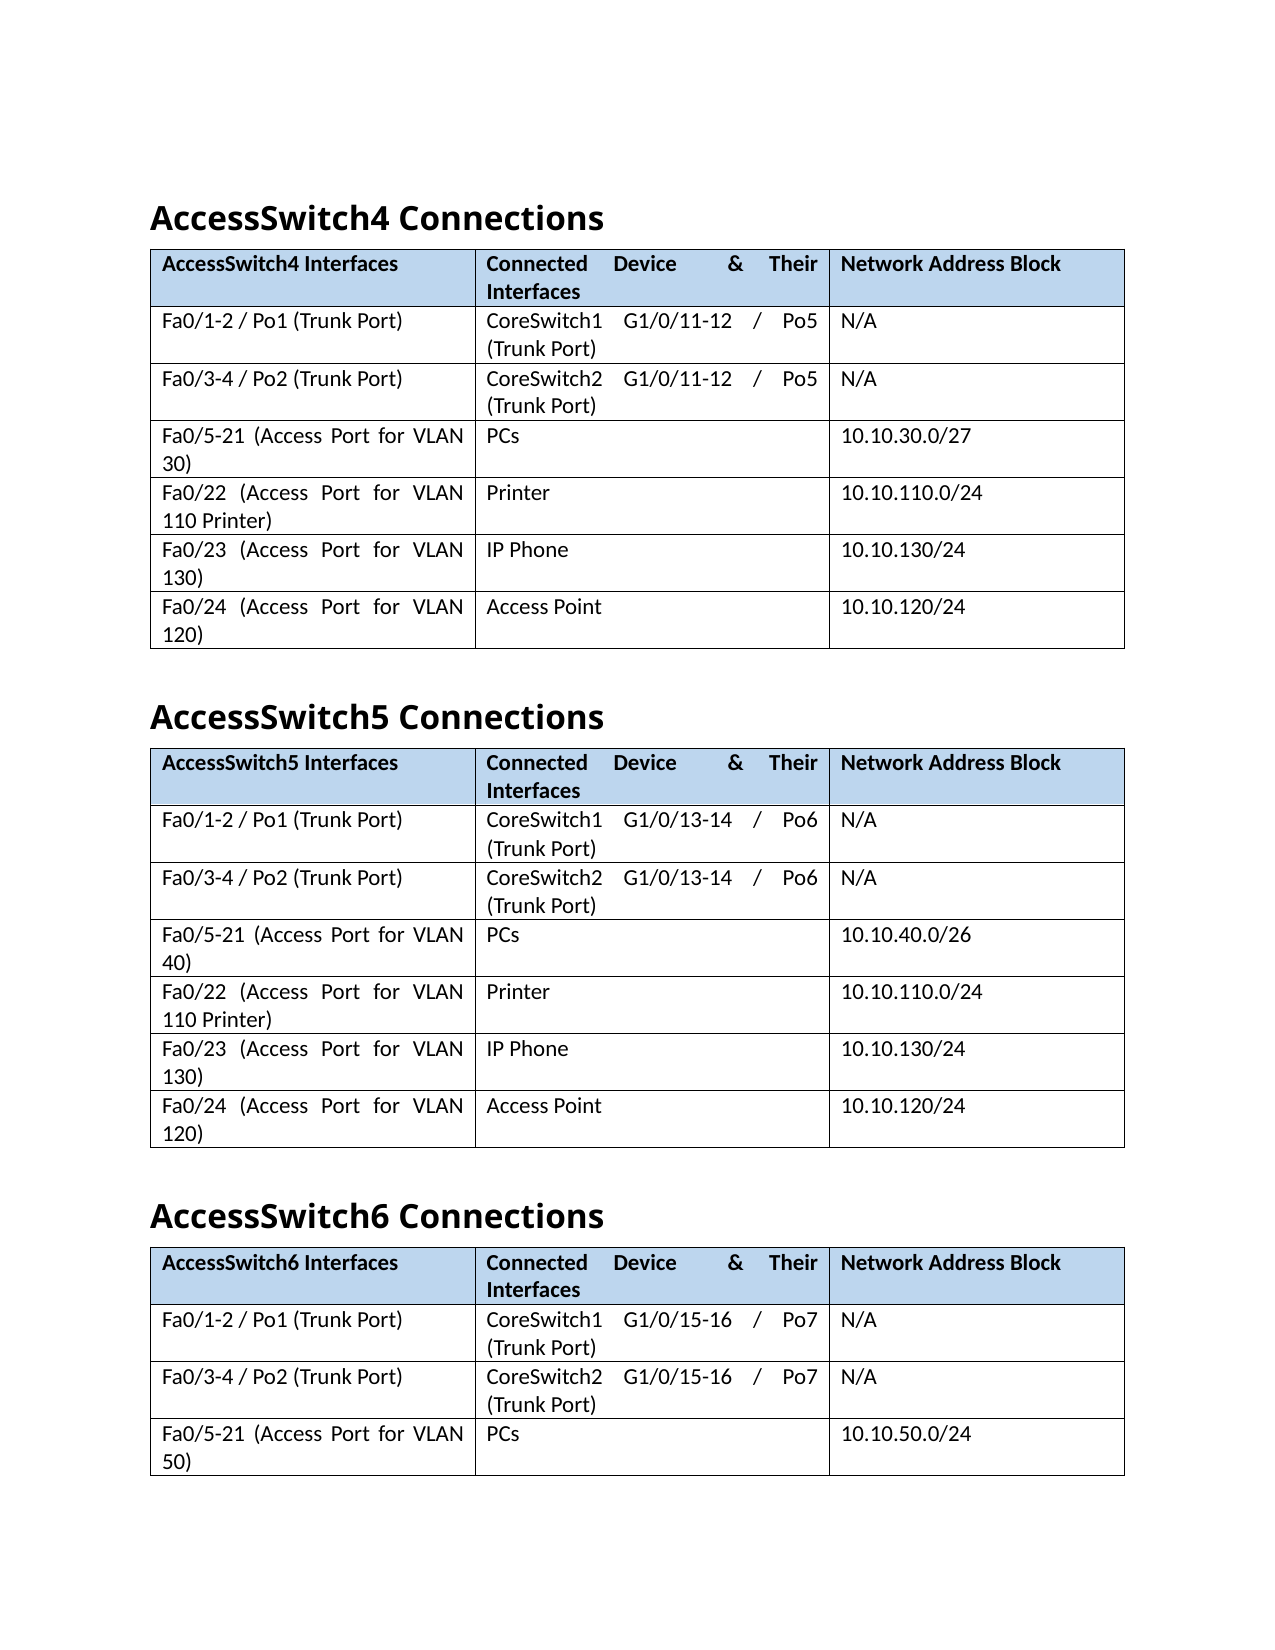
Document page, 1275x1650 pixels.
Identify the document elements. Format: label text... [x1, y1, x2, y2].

table_header Network Address Block [830, 1248, 1124, 1304]
subtitle AccessSwitch5 Connections [150, 694, 1125, 739]
table_cell Fa0/1-2 / Po1 (Trunk Port) [151, 1305, 475, 1361]
table_cell 10.10.130/24 [830, 535, 1124, 591]
table_cell Printer [476, 977, 829, 1033]
table_cell Fa0/5-21 (Access Port for VLAN 50) [151, 1419, 475, 1475]
table_cell N/A [830, 364, 1124, 420]
table_cell Fa0/24 (Access Port for VLAN 120) [151, 1091, 475, 1147]
table_header AccessSwitch5 Interfaces [151, 749, 475, 804]
table_header AccessSwitch4 Interfaces [151, 250, 475, 306]
table_cell 10.10.30.0/27 [830, 421, 1124, 477]
table_cell Fa0/24 (Access Port for VLAN 120) [151, 592, 475, 648]
table_cell CoreSwitch1 G1/0/13-14 / Po6 (Trunk Port) [476, 806, 829, 862]
table_cell PCs [476, 421, 829, 477]
table_header Connected Device & Their Interfaces [476, 749, 829, 804]
table_cell CoreSwitch1 G1/0/15-16 / Po7 (Trunk Port) [476, 1305, 829, 1361]
table_cell CoreSwitch2 G1/0/11-12 / Po5 (Trunk Port) [476, 364, 829, 420]
table_cell N/A [830, 806, 1124, 862]
table_cell CoreSwitch2 G1/0/15-16 / Po7 (Trunk Port) [476, 1362, 829, 1418]
table_cell IP Phone [476, 1034, 829, 1090]
table_cell Fa0/22 (Access Port for VLAN 110 Printer) [151, 977, 475, 1033]
table_cell Access Point [476, 592, 829, 648]
table_header AccessSwitch6 Interfaces [151, 1248, 475, 1304]
table_cell IP Phone [476, 535, 829, 591]
table_header Connected Device & Their Interfaces [476, 250, 829, 306]
table_cell PCs [476, 920, 829, 976]
table_cell Printer [476, 478, 829, 534]
table_header Connected Device & Their Interfaces [476, 1248, 829, 1304]
table_cell 10.10.120/24 [830, 592, 1124, 648]
table_cell Fa0/5-21 (Access Port for VLAN 40) [151, 920, 475, 976]
table_cell Fa0/1-2 / Po1 (Trunk Port) [151, 806, 475, 862]
table_header Network Address Block [830, 250, 1124, 306]
table_cell Fa0/5-21 (Access Port for VLAN 30) [151, 421, 475, 477]
table_cell 10.10.50.0/24 [830, 1419, 1124, 1475]
table_header Network Address Block [830, 749, 1124, 804]
table_cell 10.10.110.0/24 [830, 478, 1124, 534]
table_cell N/A [830, 307, 1124, 363]
table_cell Fa0/23 (Access Port for VLAN 130) [151, 1034, 475, 1090]
table_cell N/A [830, 1362, 1124, 1418]
table_cell 10.10.40.0/26 [830, 920, 1124, 976]
table_cell Access Point [476, 1091, 829, 1147]
table_cell Fa0/22 (Access Port for VLAN 110 Printer) [151, 478, 475, 534]
table_cell Fa0/3-4 / Po2 (Trunk Port) [151, 863, 475, 919]
table_cell CoreSwitch2 G1/0/13-14 / Po6 (Trunk Port) [476, 863, 829, 919]
table_cell Fa0/1-2 / Po1 (Trunk Port) [151, 307, 475, 363]
table_cell Fa0/3-4 / Po2 (Trunk Port) [151, 1362, 475, 1418]
subtitle AccessSwitch6 Connections [150, 1193, 1125, 1238]
table_cell N/A [830, 1305, 1124, 1361]
table_cell 10.10.120/24 [830, 1091, 1124, 1147]
subtitle AccessSwitch4 Connections [150, 195, 1125, 240]
table_cell PCs [476, 1419, 829, 1475]
table_cell N/A [830, 863, 1124, 919]
table_cell CoreSwitch1 G1/0/11-12 / Po5 (Trunk Port) [476, 307, 829, 363]
table_cell 10.10.110.0/24 [830, 977, 1124, 1033]
table_cell Fa0/3-4 / Po2 (Trunk Port) [151, 364, 475, 420]
table_cell 10.10.130/24 [830, 1034, 1124, 1090]
table_cell Fa0/23 (Access Port for VLAN 130) [151, 535, 475, 591]
